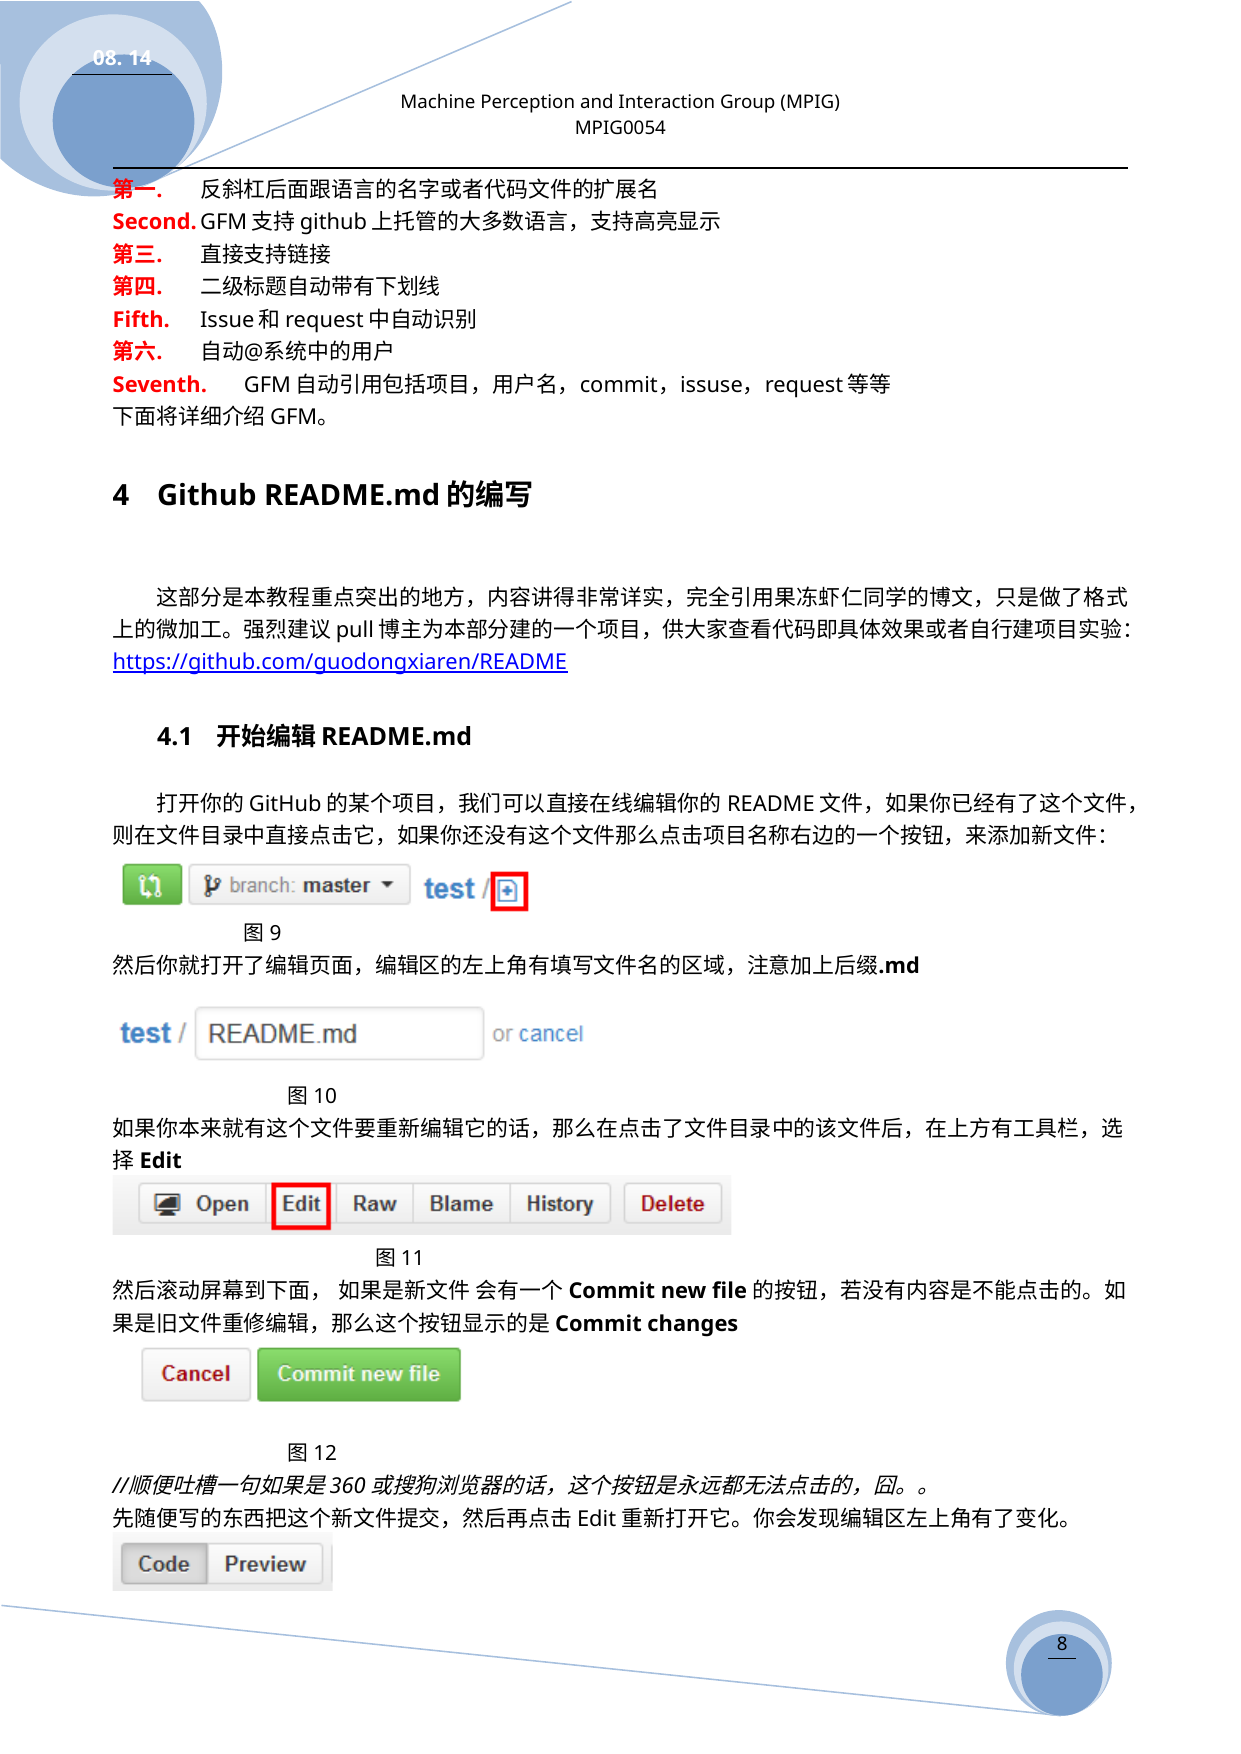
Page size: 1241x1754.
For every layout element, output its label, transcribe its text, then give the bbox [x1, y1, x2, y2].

list 二级标题自动带有下划线 [112, 269, 1128, 301]
subtitle Github README.md的编写 [112, 461, 1128, 526]
text https://github.com/guodongxiaren/README [112, 644, 1128, 677]
picture [112, 1532, 333, 1591]
text 打开你的GitHub的某个项目，我们可以直接在线编辑你的README文件，如果你已经有了这个文件，则在文件目录中直接点击它，如果你还没有这个文件那么点击项目名称右边的一个按钮，来添加新文件： [112, 785, 1128, 850]
picture [112, 1337, 483, 1416]
text 然后滚动屏幕到下面， 如果是新文件 会有一个 Commit new file 的按钮，若没有内容是不能点击的。如果是旧文件重修编辑，那么这个按钮显示的是 Commit changes [112, 1273, 1128, 1338]
text 先随便写的东西把这个新文件提交，然后再点击 Edit 重新打开它。你会发现编辑区左上角有了变化。 [112, 1500, 1128, 1533]
text 图 12 [112, 1435, 1128, 1468]
text 图 11 [112, 1240, 1128, 1273]
list 自动@系统中的用户 [112, 334, 1128, 366]
list Issue和request中自动识别 [112, 301, 1128, 334]
text 图 10 [112, 1078, 1128, 1110]
subtitle 开始编辑README.md [157, 702, 1128, 767]
picture [112, 980, 610, 1070]
text //顺便吐槽一句如果是360或搜狗浏览器的话，这个按钮是永远都无法点击的，囧。。 [112, 1468, 1128, 1500]
text 这部分是本教程重点突出的地方，内容讲得非常详实，完全引用果冻虾仁同学的博文，只是做了格式上的微加工。强烈建议pull博主为本部分建的一个项目，供大家查看代码即具体效果或者自行建项目实验： [112, 579, 1128, 644]
list GFM支持github上托管的大多数语言，支持高亮显示 [112, 204, 1128, 236]
text 然后你就打开了编辑页面，编辑区的左上角有填写文件名的区域，注意加上后缀.md [112, 948, 1128, 980]
text 下面将详细介绍GFM。 [112, 399, 1128, 431]
text 如果你本来就有这个文件要重新编辑它的话，那么在点击了文件目录中的该文件后，在上方有工具栏，选择 Edit [112, 1110, 1128, 1175]
list GFM自动引用包括项目，用户名，commit，issuse，request等等 [112, 366, 1128, 399]
list 反斜杠后面跟语言的名字或者代码文件的扩展名 [112, 171, 1128, 204]
picture [112, 1175, 732, 1235]
text 图 9 [112, 915, 1128, 948]
picture [112, 850, 552, 913]
list 直接支持链接 [112, 236, 1128, 269]
